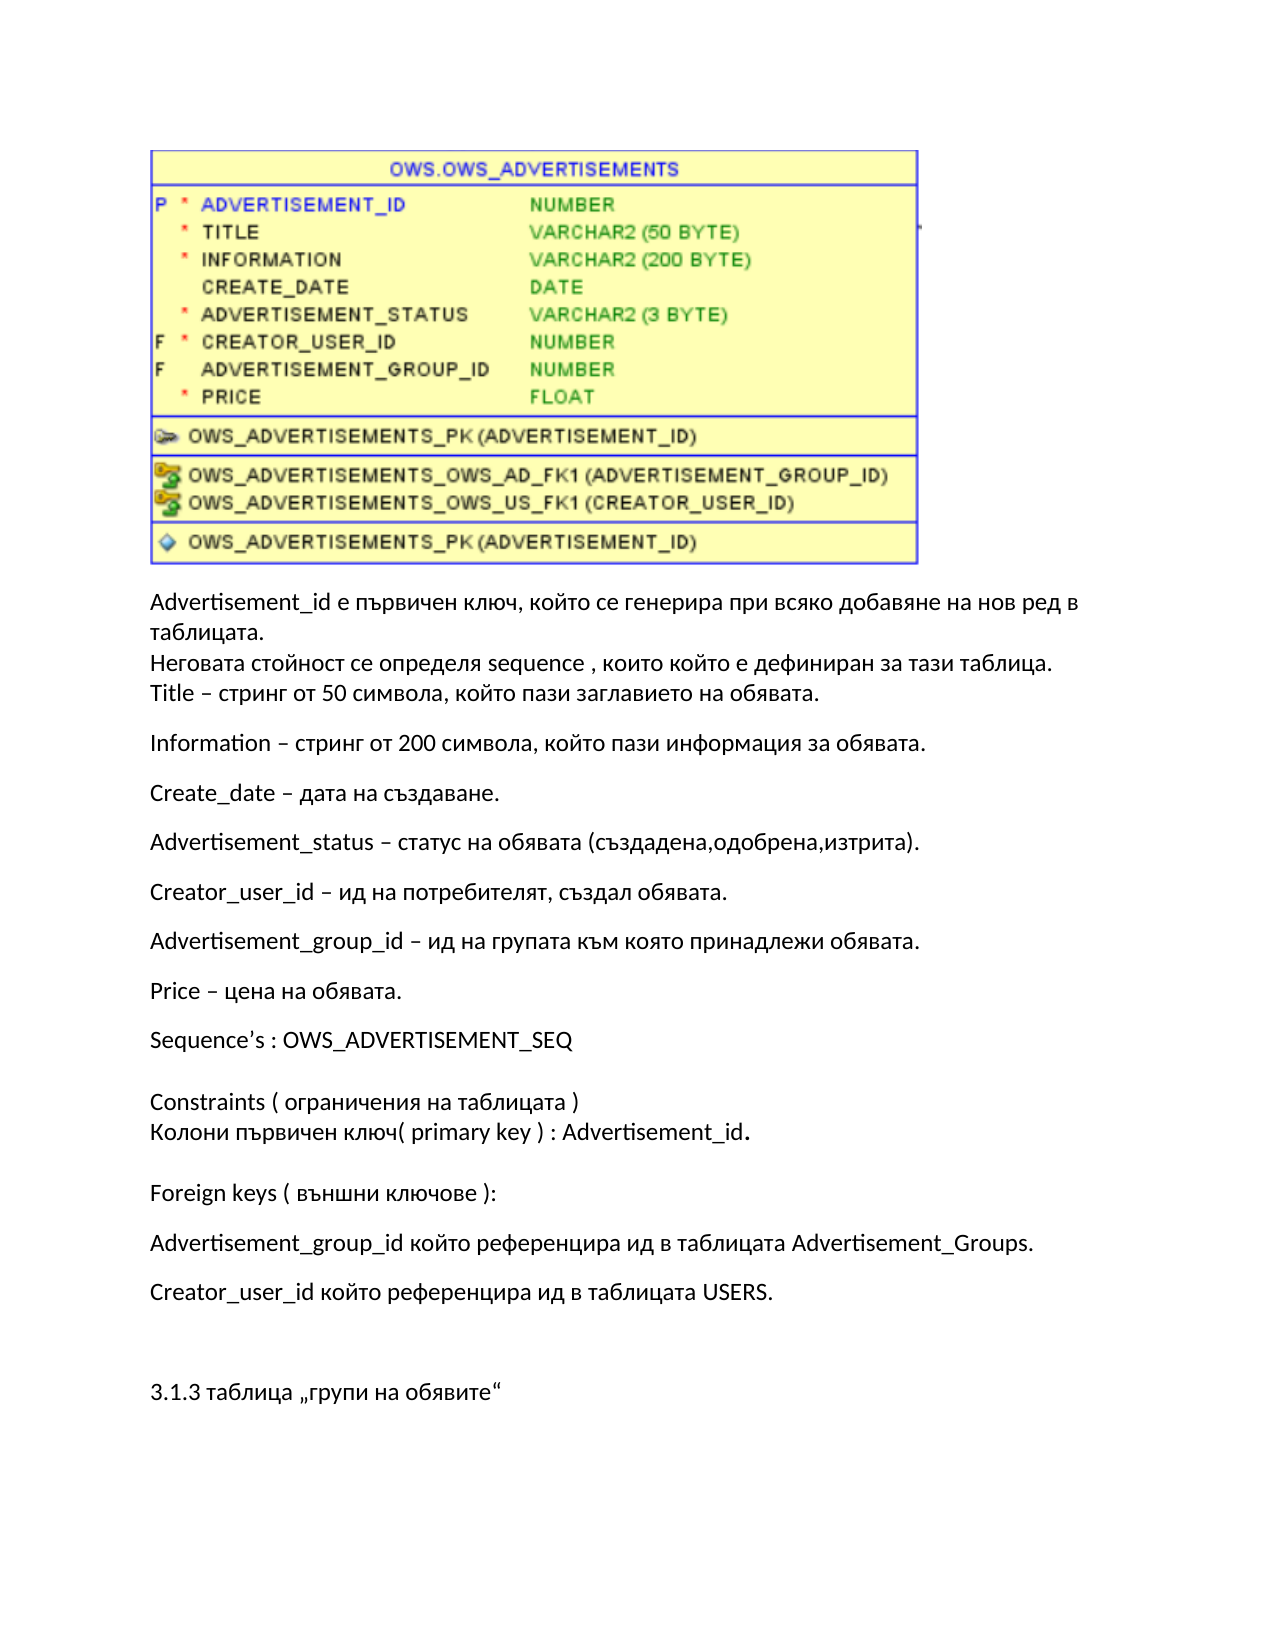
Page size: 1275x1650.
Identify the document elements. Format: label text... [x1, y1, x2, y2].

text Sequence’s : OWS_ADVERTISEMENT_SEQ [150, 1025, 1125, 1055]
text Advertisement_group_id – ид на групата към която принадлежи обявата. [150, 926, 1125, 956]
text Foreign keys ( външни ключове ): [150, 1177, 1125, 1208]
text Create_date – дата на създаване. [150, 777, 1125, 807]
text Неговата стойност се определя sequence , които който е дефиниран за тази таблица. [150, 647, 1125, 678]
text Колони първичен ключ( primary key ) : Advertisement_id. [150, 1116, 1125, 1147]
text Information – стринг от 200 символа, който пази информация за обявата. [150, 727, 1125, 758]
text Price – цена на обявата. [150, 975, 1125, 1006]
text Creator_user_id – ид на потребителят, създал обявата. [150, 876, 1125, 906]
text Title – стринг от 50 символа, който пази заглавието на обявата. [150, 678, 1125, 708]
text Creator_user_id който референцира ид в таблицата USERS. [150, 1276, 1125, 1307]
text Advertisement_group_id който референцира ид в таблицата Advertisement_Groups. [150, 1227, 1125, 1257]
text Advertisement_status – статус на обявата (създадена,одобрена,изтрита). [150, 826, 1125, 857]
picture [150, 150, 922, 568]
text Advertisement_id е първичен ключ, който се генерира при всяко добавяне на нов ред в таблицата. [150, 586, 1125, 647]
text 3.1.3 таблица „групи на обявите“ [150, 1376, 1125, 1406]
text Constraints ( ограничения на таблицата ) [150, 1086, 1125, 1116]
